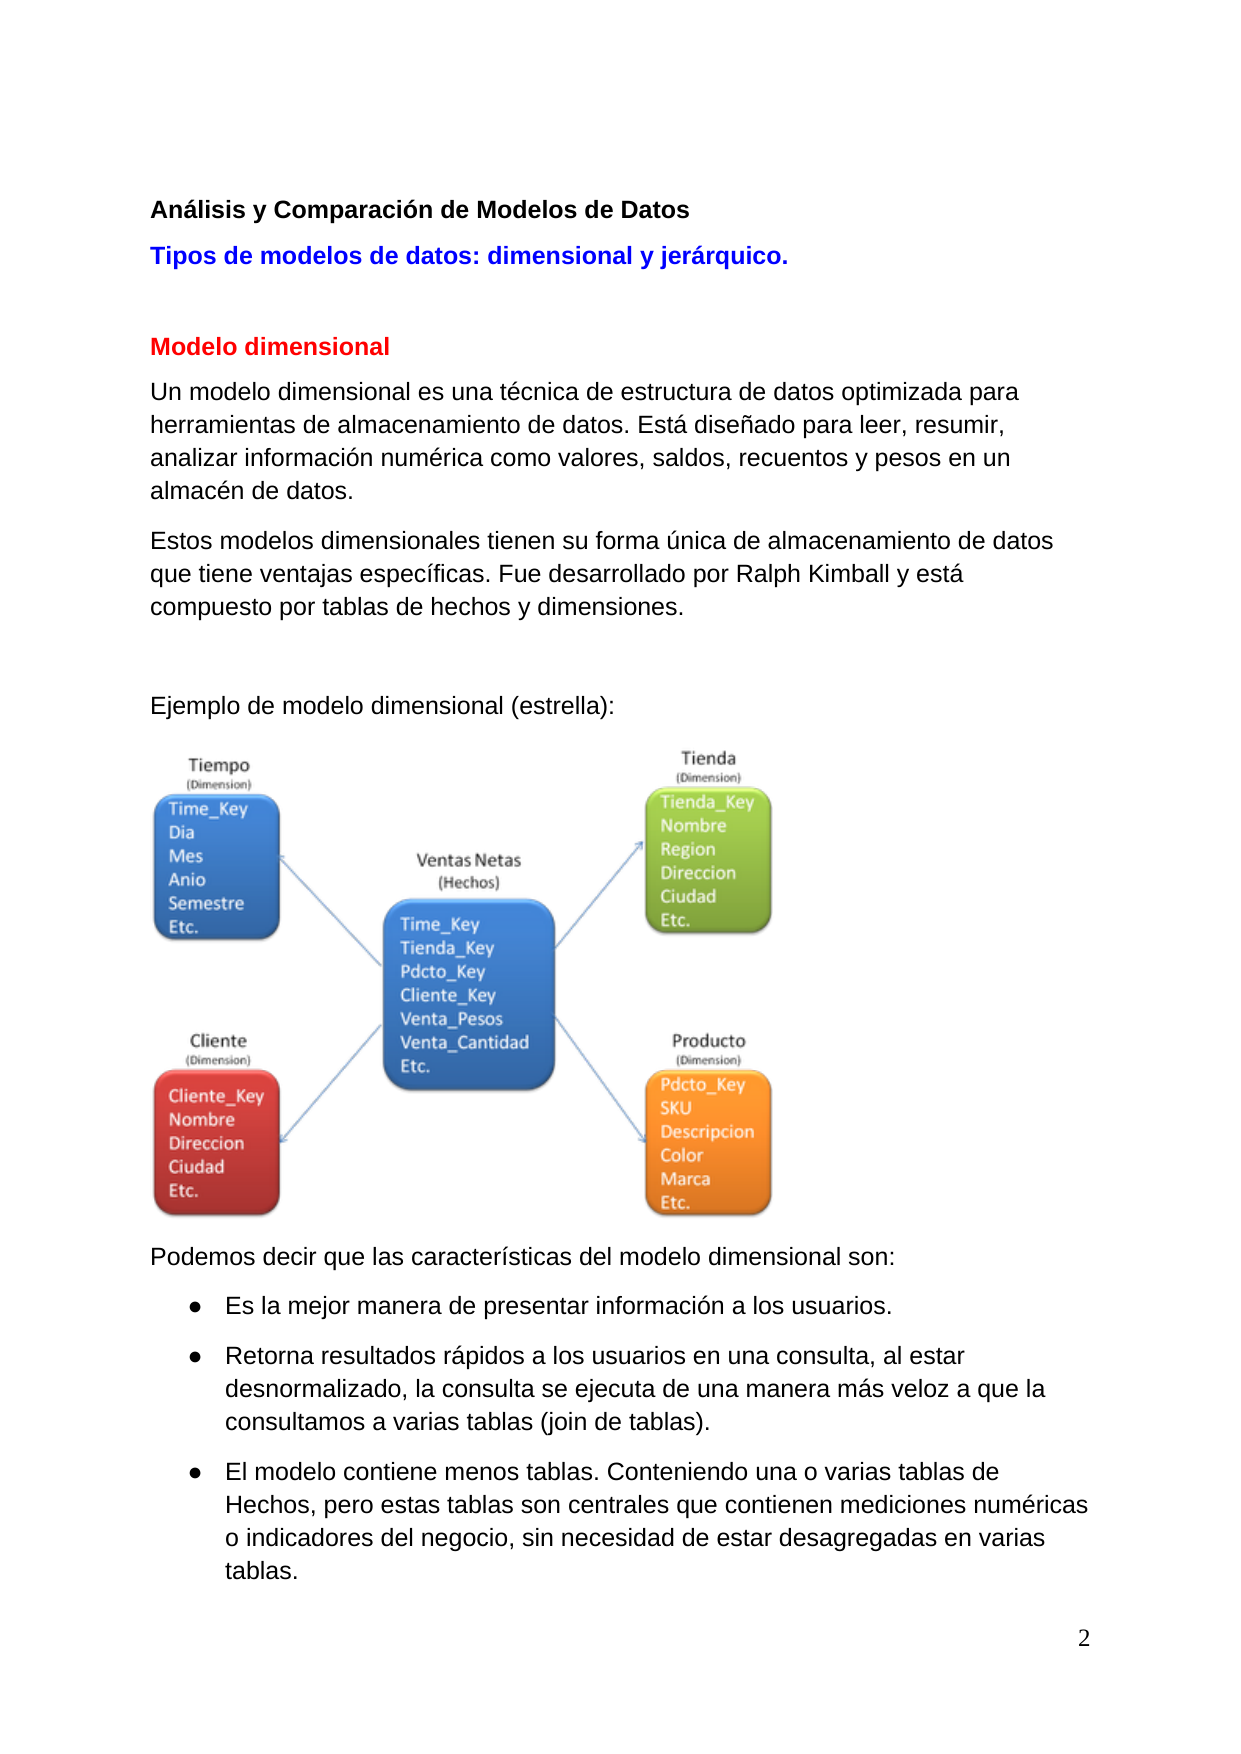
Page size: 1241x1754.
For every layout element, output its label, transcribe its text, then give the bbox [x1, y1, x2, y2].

text Análisis y Comparación de Modelos de Datos [150, 195, 1090, 224]
list Es la mejor manera de presentar información a los usuarios. [187, 1291, 1090, 1320]
text Podemos decir que las características del modelo dimensional son: [150, 1241, 1090, 1270]
text Modelo dimensional [150, 332, 1090, 360]
list El modelo contiene menos tablas. Conteniendo una o varias tablas de Hechos, pero estas tablas son centrales que contienen mediciones numéricas o indicadores del negocio, sin necesidad de estar desagregadas en varias tablas. [187, 1457, 1090, 1584]
text Un modelo dimensional es una técnica de estructura de datos optimizada para herramientas de almacenamiento de datos. Está diseñado para leer, resumir, analizar información numérica como valores, saldos, recuentos y pesos en un almacén de datos. [150, 377, 1090, 505]
text Tipos de modelos de datos: dimensional y jerárquico. [150, 241, 1090, 269]
list Retorna resultados rápidos a los usuarios en una consulta, al estar desnormalizado, la consulta se ejecuta de una manera más veloz a que la consultamos a varias tablas (join de tablas). [187, 1341, 1090, 1436]
picture [150, 741, 775, 1221]
text Ejemplo de modelo dimensional (estrella): [150, 691, 1090, 720]
text Estos modelos dimensionales tienen su forma única de almacenamiento de datos que tiene ventajas específicas. Fue desarrollado por Ralph Kimball y está compuesto por tablas de hechos y dimensiones. [150, 526, 1090, 621]
